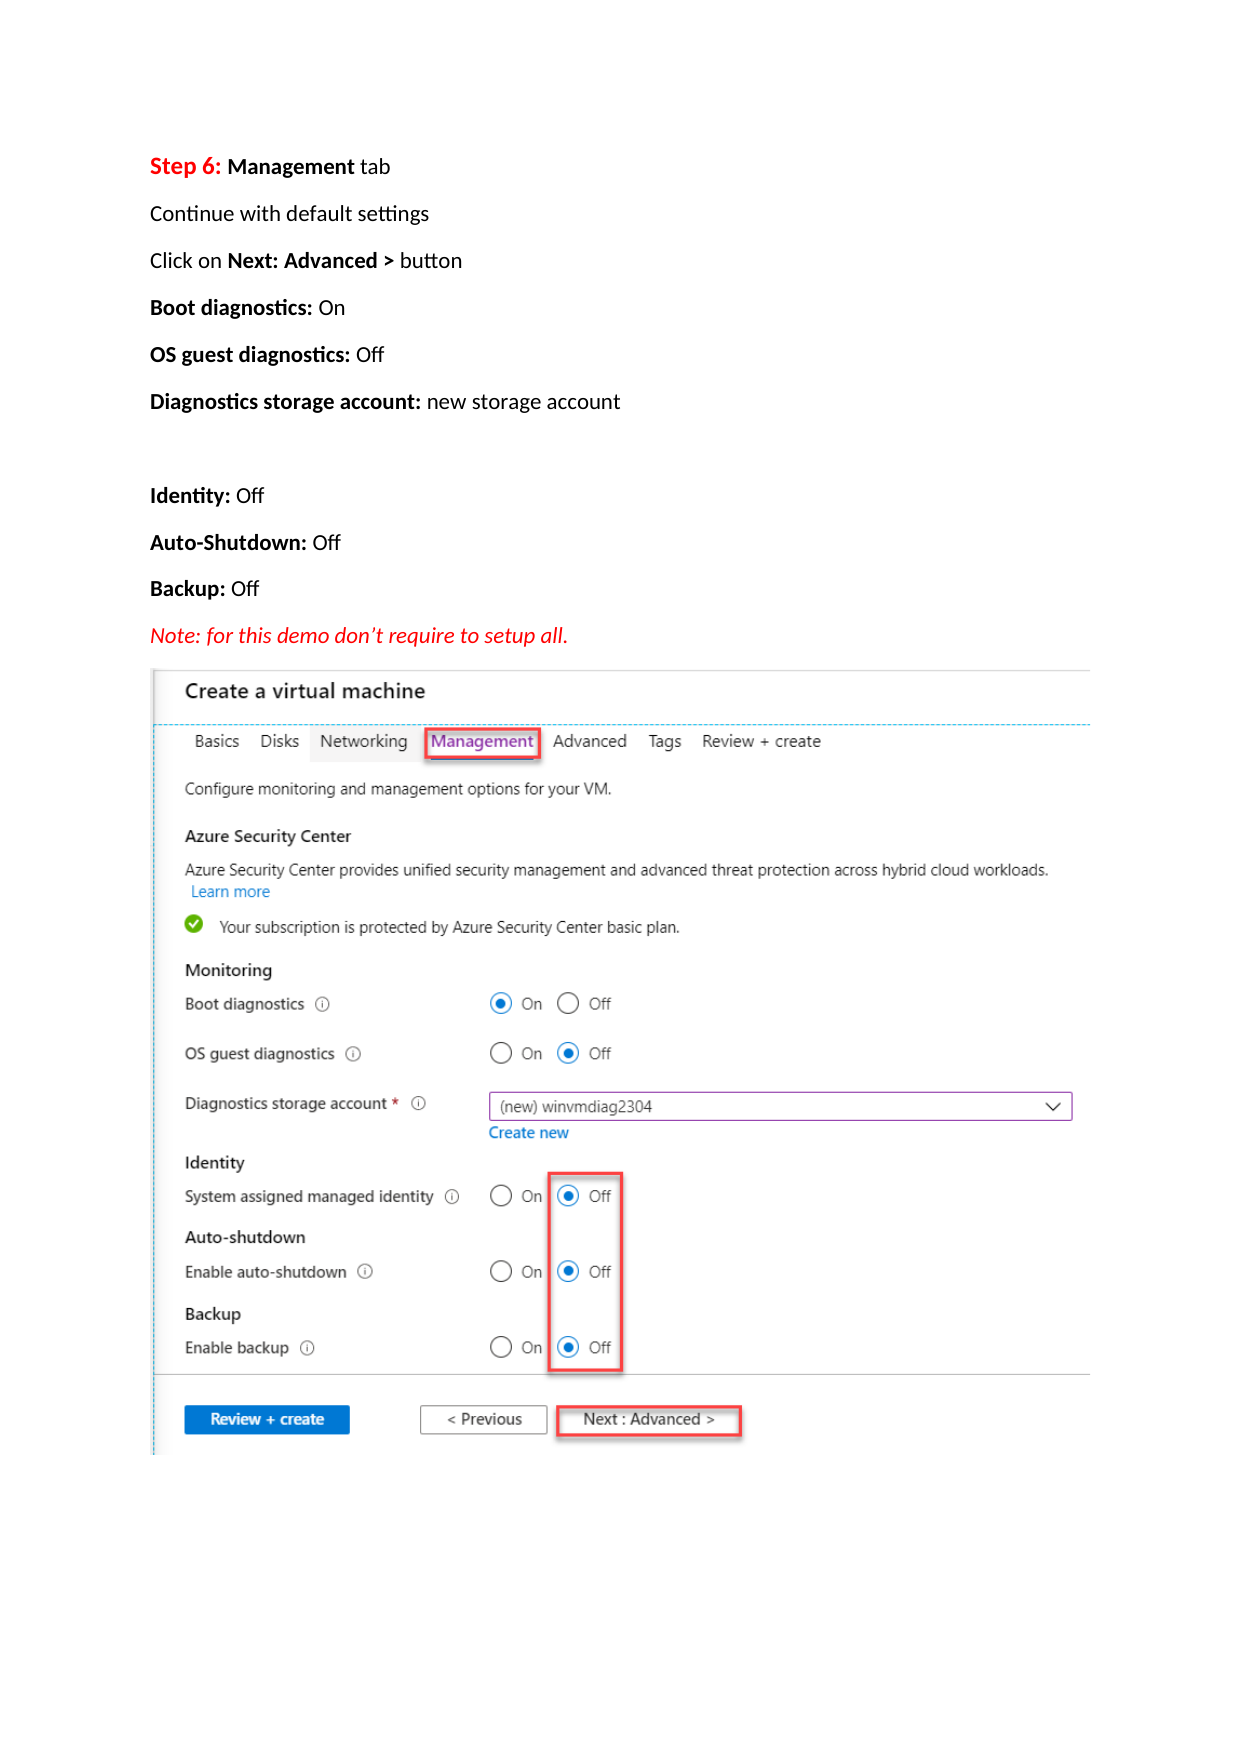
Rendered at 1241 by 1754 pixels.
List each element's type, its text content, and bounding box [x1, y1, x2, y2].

text Note: for this demo don’t require to setup all. [150, 621, 1090, 649]
text Diagnostics storage account: new storage account [150, 387, 1090, 415]
picture [150, 668, 1091, 1455]
text Backup: Off [150, 574, 1090, 603]
text Identity: Off [150, 481, 1090, 509]
text Step 6: Management tab [150, 150, 1090, 181]
text Boot diagnostics: On [150, 293, 1090, 321]
text OS guest diagnostics: Off [150, 340, 1090, 368]
text Auto-Shutdown: Off [150, 528, 1090, 556]
text Continue with default settings [150, 199, 1090, 228]
text Click on Next: Advanced > button [150, 246, 1090, 274]
